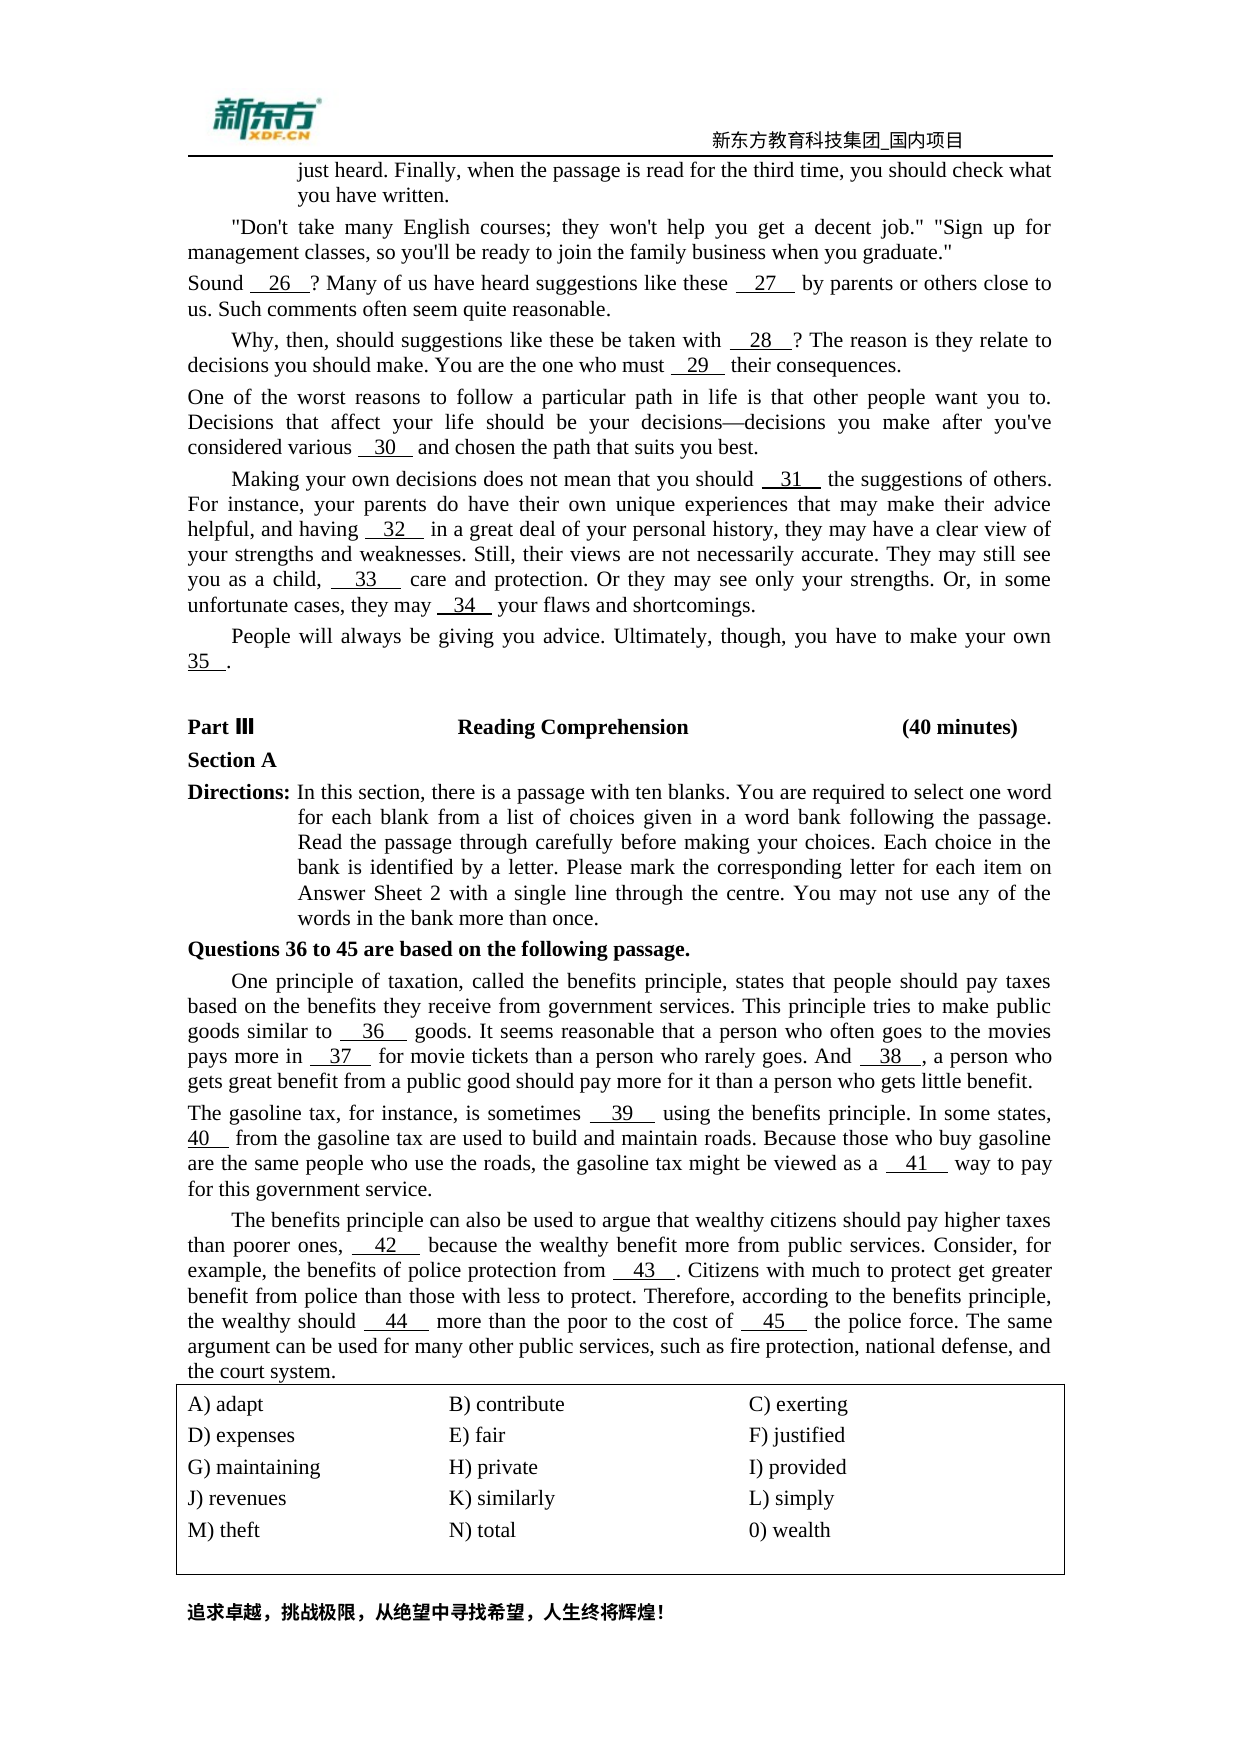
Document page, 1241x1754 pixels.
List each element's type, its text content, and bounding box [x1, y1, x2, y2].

text Directions: In this section, there is a passage with ten blanks. You are required to select one word for each blank from a list of choices given in a word bank following the passage. Read the passage through carefully before making your choices. Each choice in the bank is identified by a letter. Please mark the corresponding letter for each item on Answer Sheet 2 with a single line through the centre. You may not use any of the words in the bank more than once. [187, 779, 1053, 930]
text People will always be giving you advice. Ultimately, though, you have to make your own 35 . [187, 623, 1053, 673]
text Making your own decisions does not mean that you should 31 the suggestions of others. For instance, your parents do have their own unique experiences that may make their advice helpful, and having 32 in a great deal of your personal history, they may have a clear view of your strengths and weaknesses. Still, their views are not necessarily accurate. They may still see you as a child, 33 care and protection. Or they may see only your strengths. Or, in some unfortunate cases, they may 34 your flaws and shortcomings. [187, 466, 1053, 617]
text "Don't take many English courses; they won't help you get a decent job." "Sign up for management classes, so you'll be ready to join the family business when you graduate." [187, 214, 1053, 264]
table_header A) adapt B) contribute C) exerting D) expenses E) fair F) justified G) maintaining H) private I) provided J) revenues K) similarly L) simply M) theft N) total 0) wealth [177, 1385, 1064, 1573]
text Section A [187, 747, 1053, 772]
text The gasoline tax, for instance, is sometimes 39 using the benefits principle. In some states, 40 from the gasoline tax are used to build and maintain roads. Because those who buy gasoline are the same people who use the roads, the gasoline tax might be viewed as a 41 way to pay for this government service. [187, 1100, 1053, 1201]
text Questions 36 to 45 are based on the following passage. [187, 936, 1053, 961]
picture [187, 88, 341, 148]
text Why, then, should suggestions like these be taken with 28 ? The reason is they relate to decisions you should make. You are the one who must 29 their consequences. [187, 327, 1053, 377]
text The benefits principle can also be used to argue that wealthy citizens should pay higher taxes than poorer ones, 42 because the wealthy benefit more from public services. Consider, for example, the benefits of police protection from 43 . Citizens with much to protect get greater benefit from police than those with less to protect. Therefore, according to the benefits principle, the wealthy should 44 more than the poor to the cost of 45 the police force. The same argument can be used for many other public services, such as fire protection, national defense, and the court system. [187, 1207, 1053, 1383]
text Part Ⅲ Reading Comprehension (40 minutes) [187, 711, 1053, 741]
text One principle of taxation, called the benefits principle, states that people should pay taxes based on the benefits they receive from government services. This principle tries to make public goods similar to 36 goods. It seems reasonable that a person who often goes to the movies pays more in 37 for movie tickets than a person who rarely goes. And 38 , a person who gets great benefit from a public good should pay more for it than a person who gets little benefit. [187, 968, 1053, 1094]
text Sound 26 ? Many of us have heard suggestions like these 27 by parents or others close to us. Such comments often seem quite reasonable. [187, 270, 1053, 321]
text One of the worst reasons to follow a particular path in life is that other people want you to. Decisions that affect your life should be your decisions—decisions you make after you've considered various 30 and chosen the path that suits you best. [187, 384, 1053, 459]
